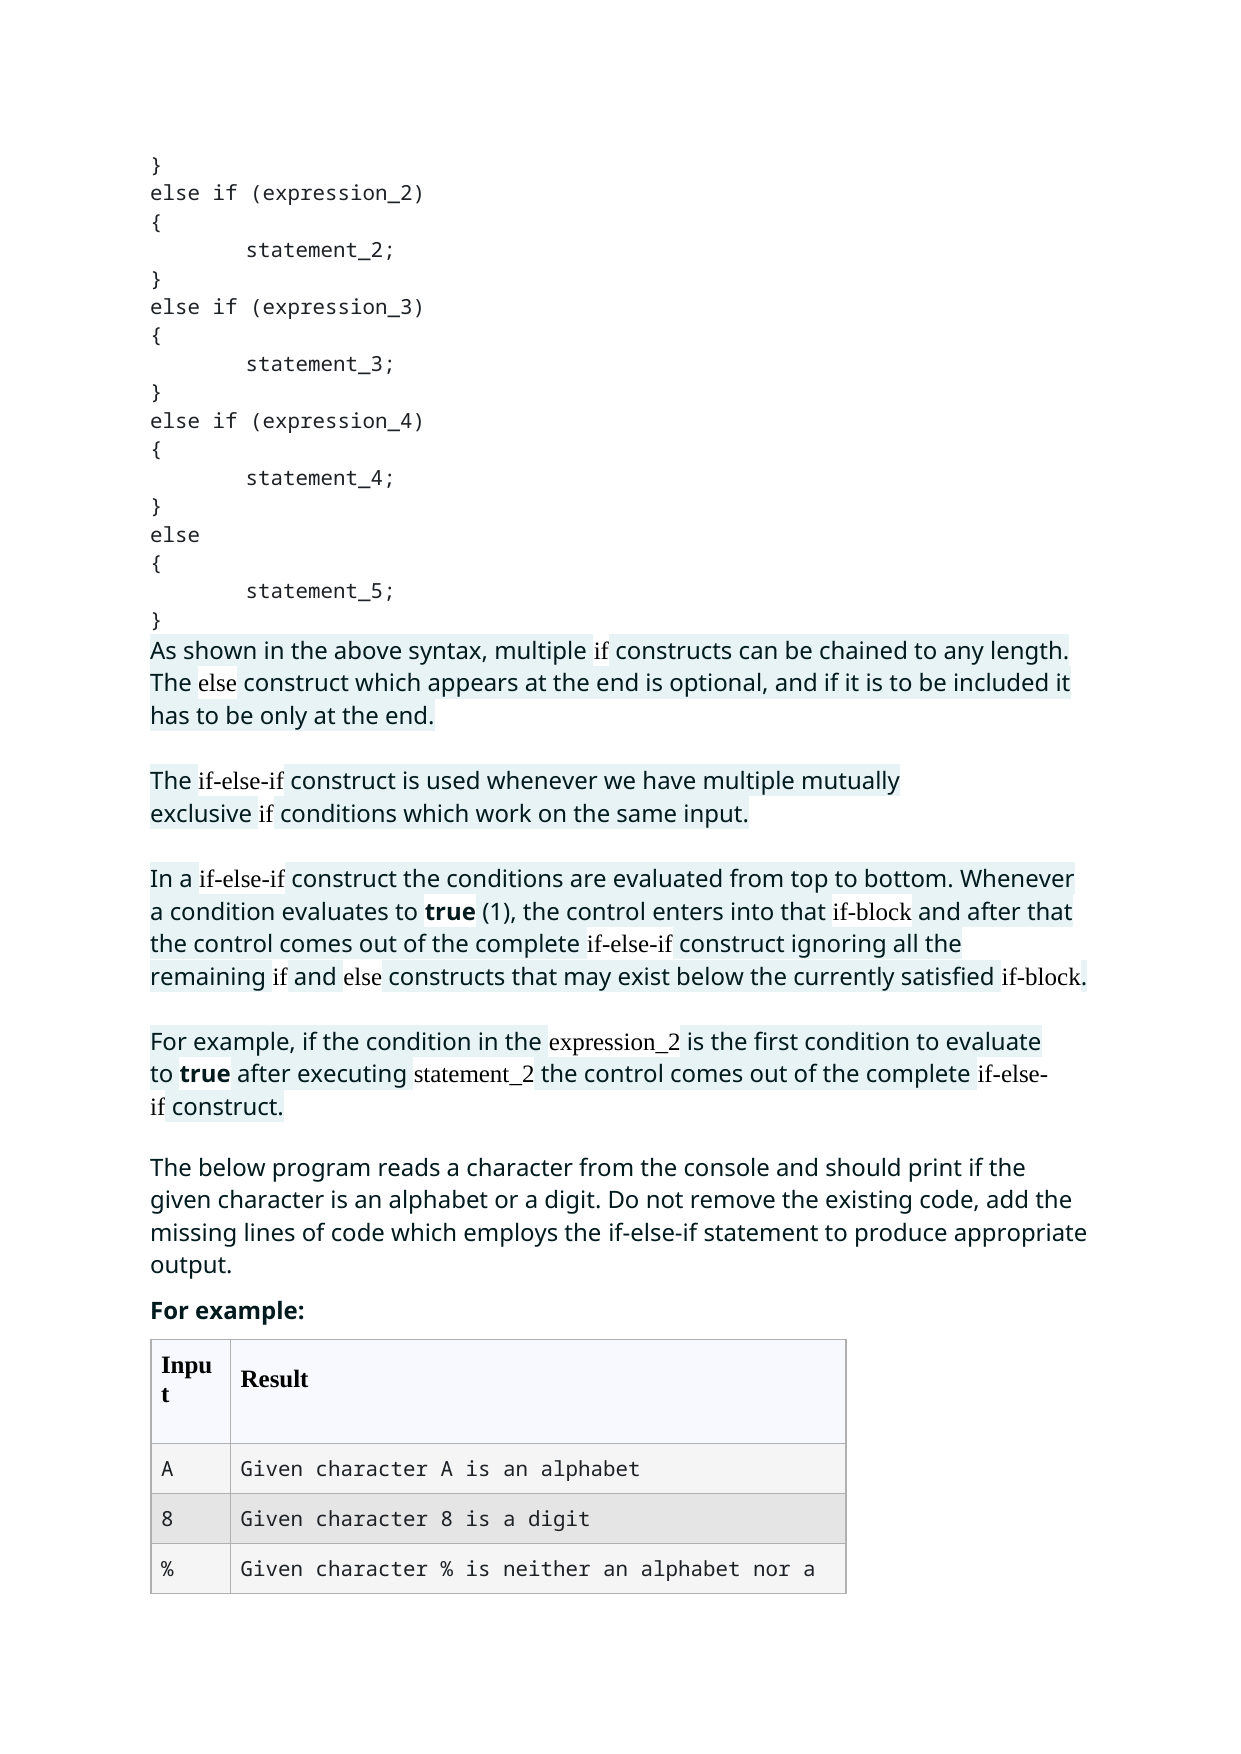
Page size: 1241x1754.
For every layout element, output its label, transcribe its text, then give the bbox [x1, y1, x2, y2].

table_cell % [152, 1544, 230, 1593]
text The below program reads a character from the console and should print if the given character is an alphabet or a digit. Do not remove the existing code, add the missing lines of code which employs the if-else-if statement to produce appropriate output. [150, 1151, 1090, 1281]
text statement_3; [150, 349, 1090, 377]
table_header Input [152, 1340, 230, 1443]
text For example: [150, 1293, 1090, 1326]
text } [150, 605, 1090, 633]
text statement_4; [150, 463, 1090, 491]
text } else if (expression_4) { [150, 377, 1090, 463]
table_cell A [152, 1444, 230, 1493]
table_cell Given character 8 is a digit [231, 1494, 845, 1543]
text As shown in the above syntax, multiple if constructs can be chained to any length. The else construct which appears at the end is optional, and if it is to be included it has to be only at the end. The if-else-if construct is used whenever we have multiple mutually exclusive if conditions which work on the same input. In a if-else-if construct the conditions are evaluated from top to bottom. Whenever a condition evaluates to true (1), the control enters into that if-block and after that the control comes out of the complete if-else-if construct ignoring all the remaining if and else constructs that may exist below the currently satisfied if-block. For example, if the condition in the expression_2 is the first condition to evaluate to true after executing statement_2 the control comes out of the complete if-else-if construct. [150, 633, 1090, 1151]
text statement_2; [150, 235, 1090, 264]
table_header Result [231, 1340, 845, 1443]
table_cell Given character A is an alphabet [231, 1444, 845, 1493]
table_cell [231, 1544, 845, 1593]
text statement_5; [150, 577, 1090, 605]
text } else if (expression_3) { [150, 264, 1090, 349]
text } else if (expression_2) { [150, 150, 1090, 235]
text } else { [150, 491, 1090, 577]
table_cell 8 [152, 1494, 230, 1543]
